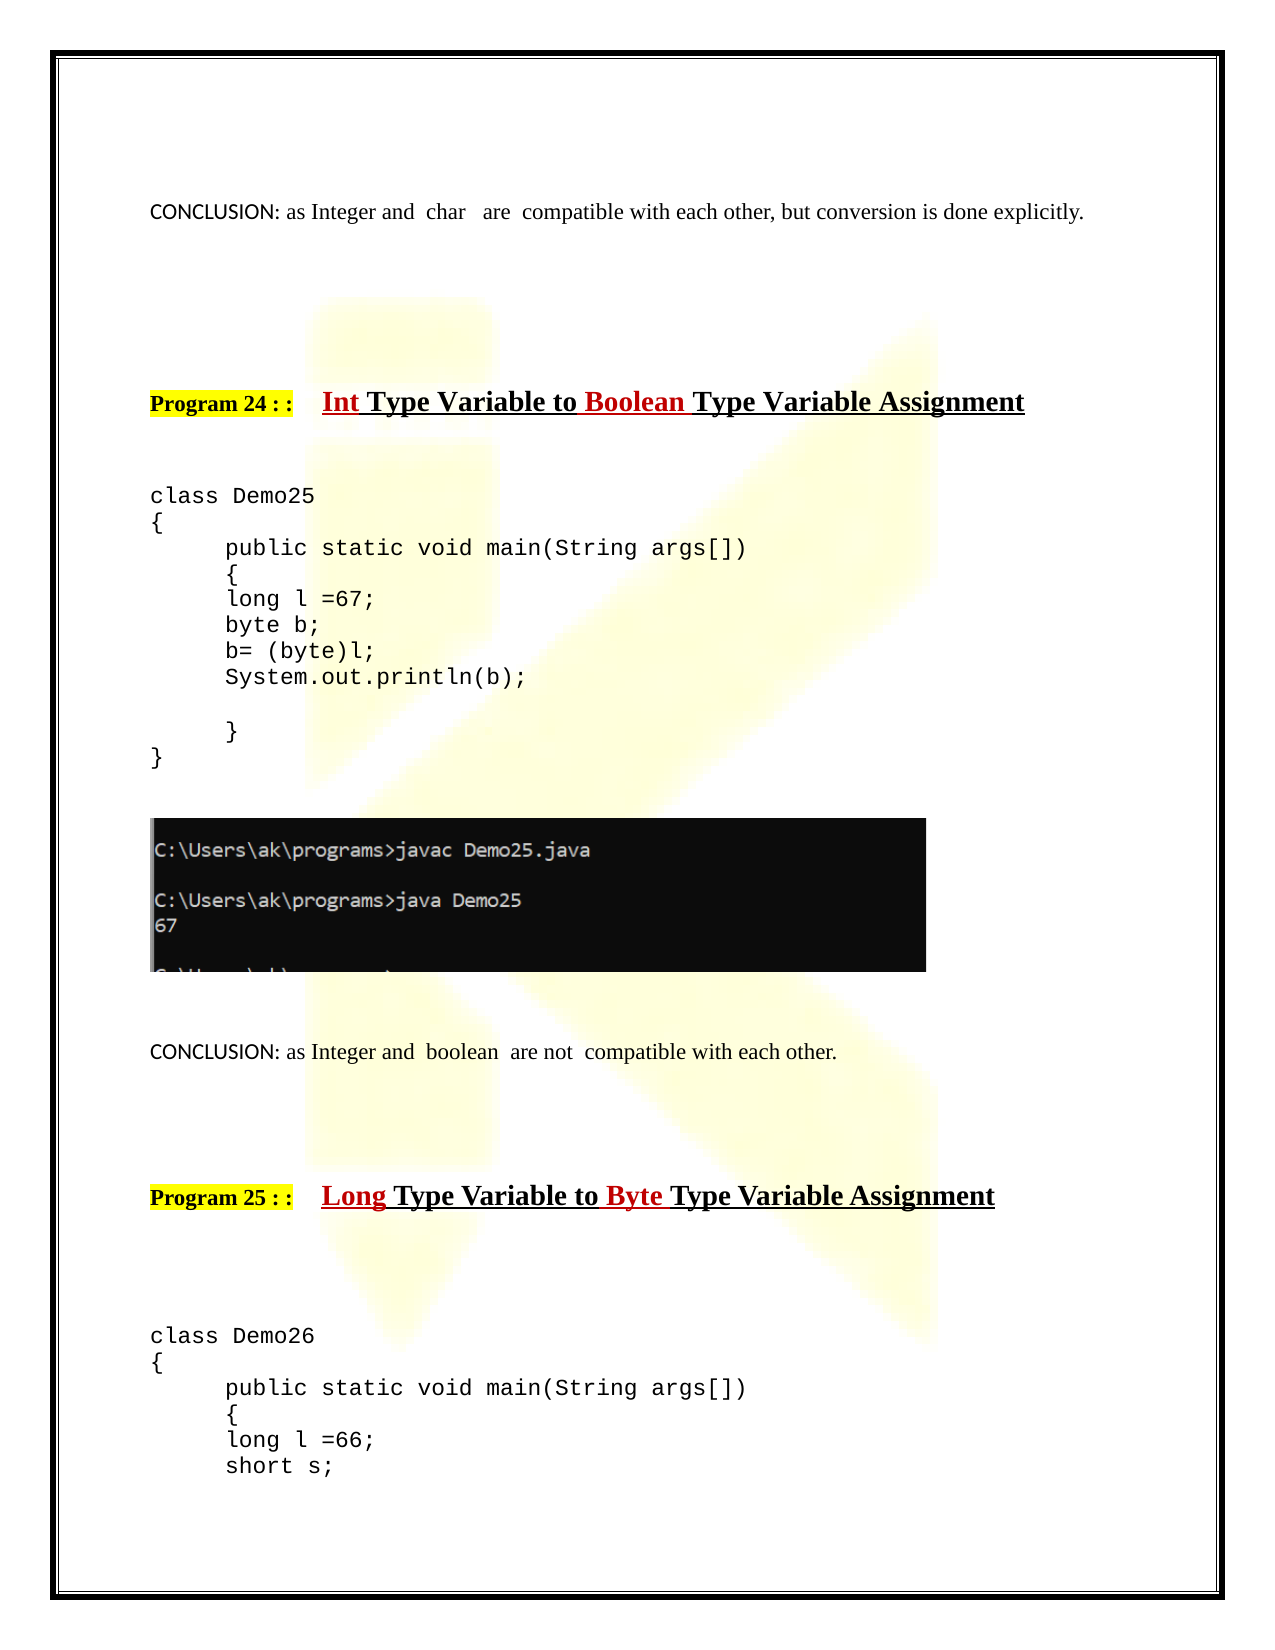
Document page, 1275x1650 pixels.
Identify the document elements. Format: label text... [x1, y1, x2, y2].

text } [150, 719, 1125, 746]
text System.out.println(b); [150, 666, 1125, 692]
text { [150, 1402, 1125, 1428]
picture [150, 818, 927, 972]
text { [150, 510, 1125, 536]
text long l =67; [150, 588, 1125, 614]
text b= (byte)l; [150, 640, 1125, 666]
text { [150, 562, 1125, 588]
text class Demo26 [150, 1324, 1125, 1350]
text { [150, 1350, 1125, 1376]
text class Demo25 [150, 484, 1125, 510]
text CONCLUSION: as Integer and char are compatible with each other, but conversion is done explicitly. [150, 197, 1125, 225]
text short s; [150, 1454, 1125, 1480]
text byte b; [150, 614, 1125, 640]
text public static void main(String args[]) [150, 1376, 1125, 1402]
text CONCLUSION: as Integer and boolean are not compatible with each other. [150, 1037, 1125, 1065]
text public static void main(String args[]) [150, 536, 1125, 562]
text Program 24 : : Int Type Variable to Boolean Type Variable Assignment [150, 384, 1125, 418]
text } [150, 746, 1125, 771]
text Program 25 : : Long Type Variable to Byte Type Variable Assignment [150, 1178, 1125, 1211]
text long l =66; [150, 1428, 1125, 1454]
